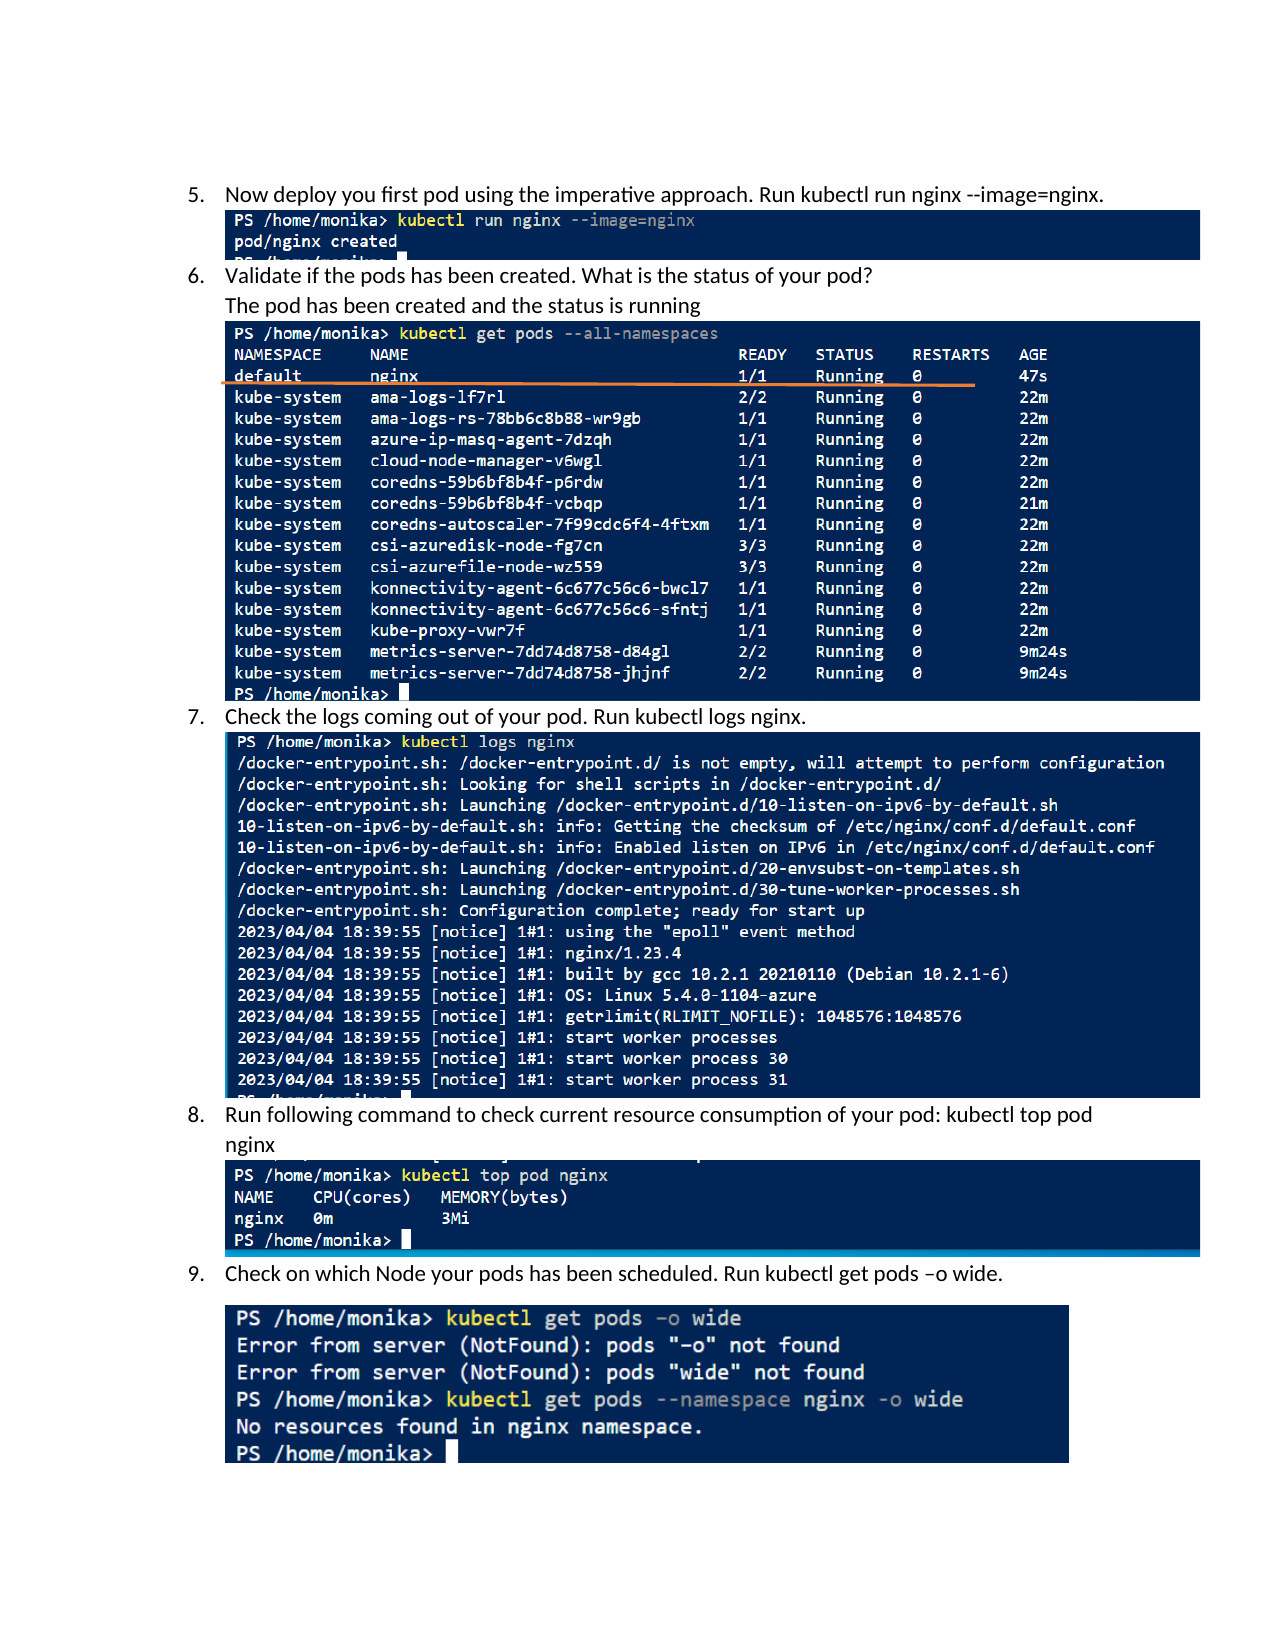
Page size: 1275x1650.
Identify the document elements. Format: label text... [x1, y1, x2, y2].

picture [225, 321, 1200, 701]
list The pod has been created and the status is running [225, 292, 1125, 320]
list Now deploy you first pod using the imperative approach. Run kubectl run nginx --image=nginx. [187, 180, 1125, 208]
list Run following command to check current resource consumption of your pod: kubectl top pod nginx [187, 1100, 1125, 1158]
picture [225, 210, 1200, 260]
list Check on which Node your pods has been scheduled. Run kubectl get pods –o wide. [187, 1259, 1125, 1287]
list Check the logs coming out of your pod. Run kubectl logs nginx. [187, 702, 1125, 730]
picture [225, 1160, 1200, 1257]
picture [225, 1305, 1069, 1463]
list Validate if the pods has been created. What is the status of your pod? [187, 261, 1125, 289]
picture [228, 732, 1200, 1098]
